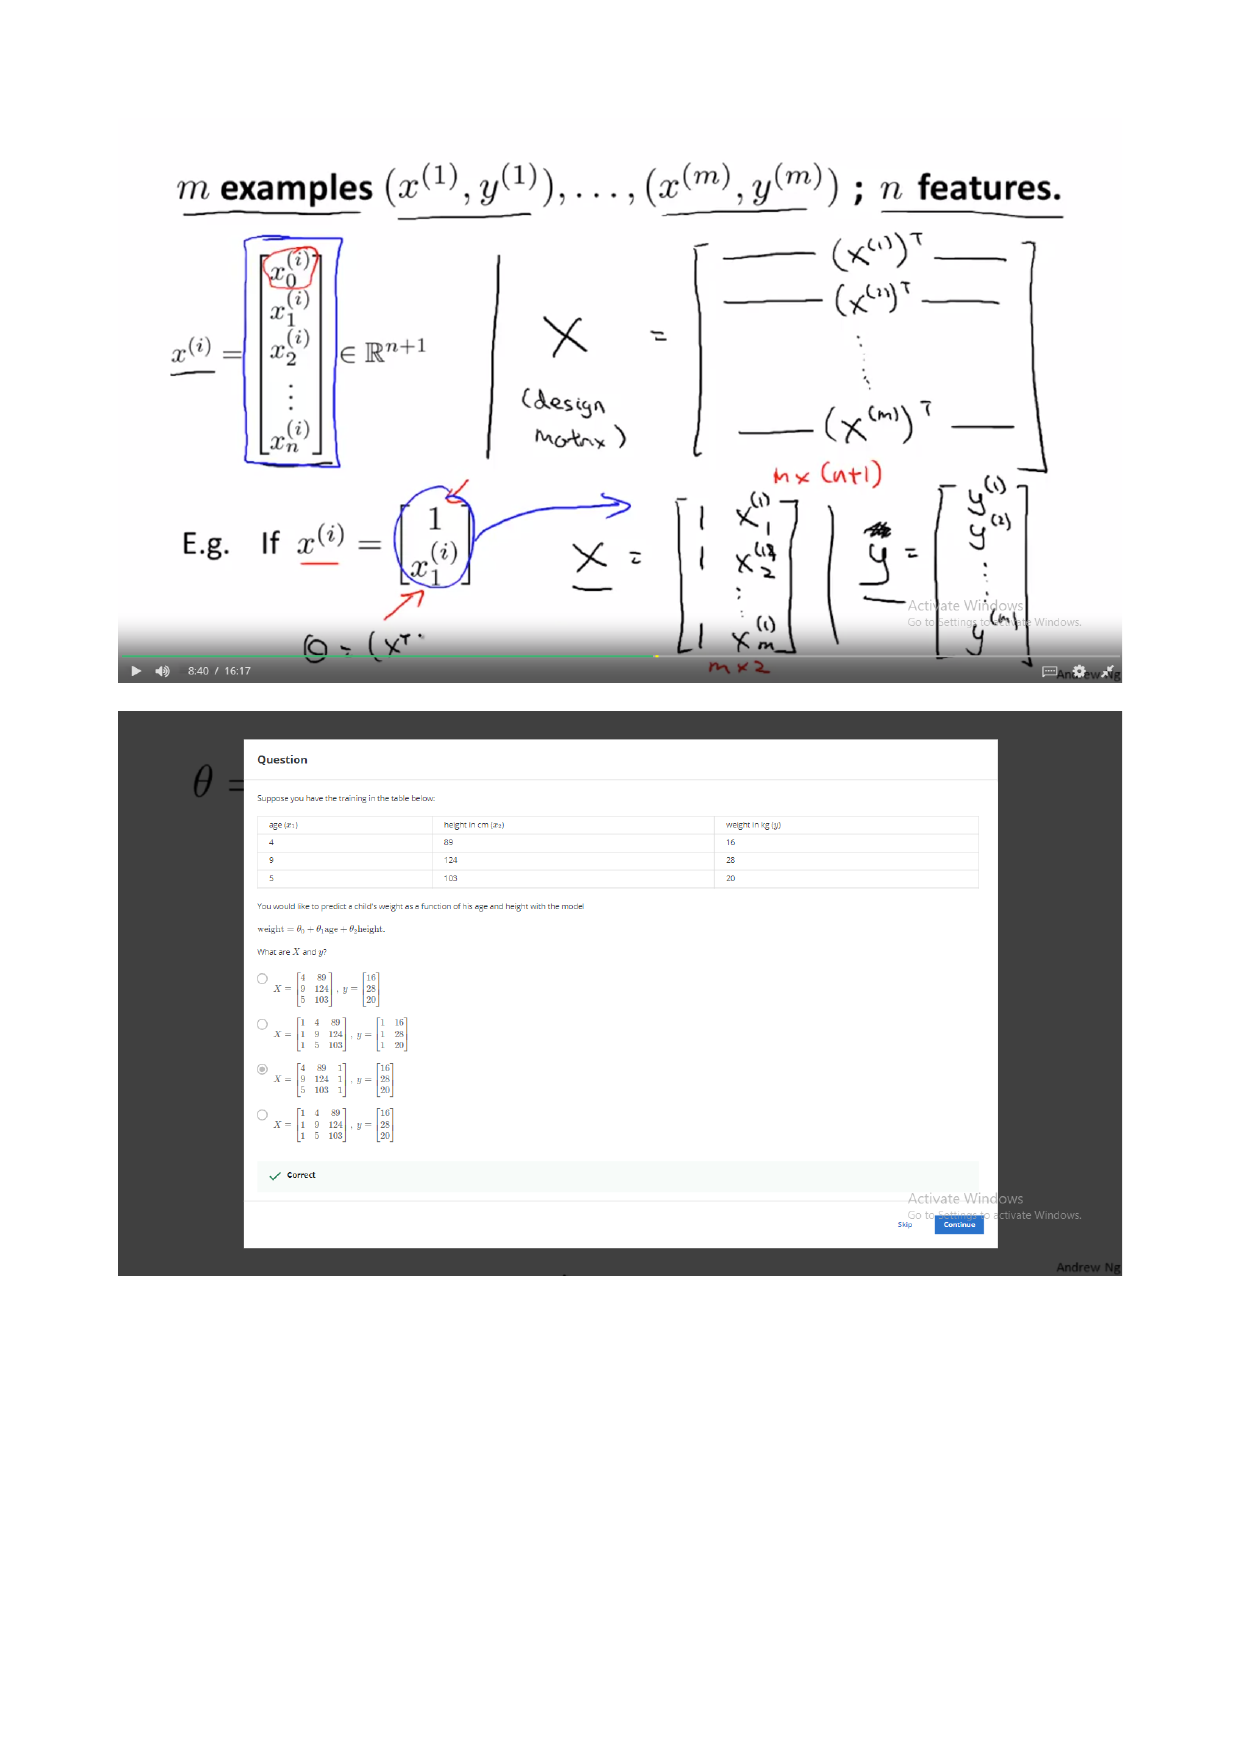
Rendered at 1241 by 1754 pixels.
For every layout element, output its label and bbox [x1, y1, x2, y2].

picture [118, 118, 1123, 683]
picture [118, 711, 1123, 1276]
